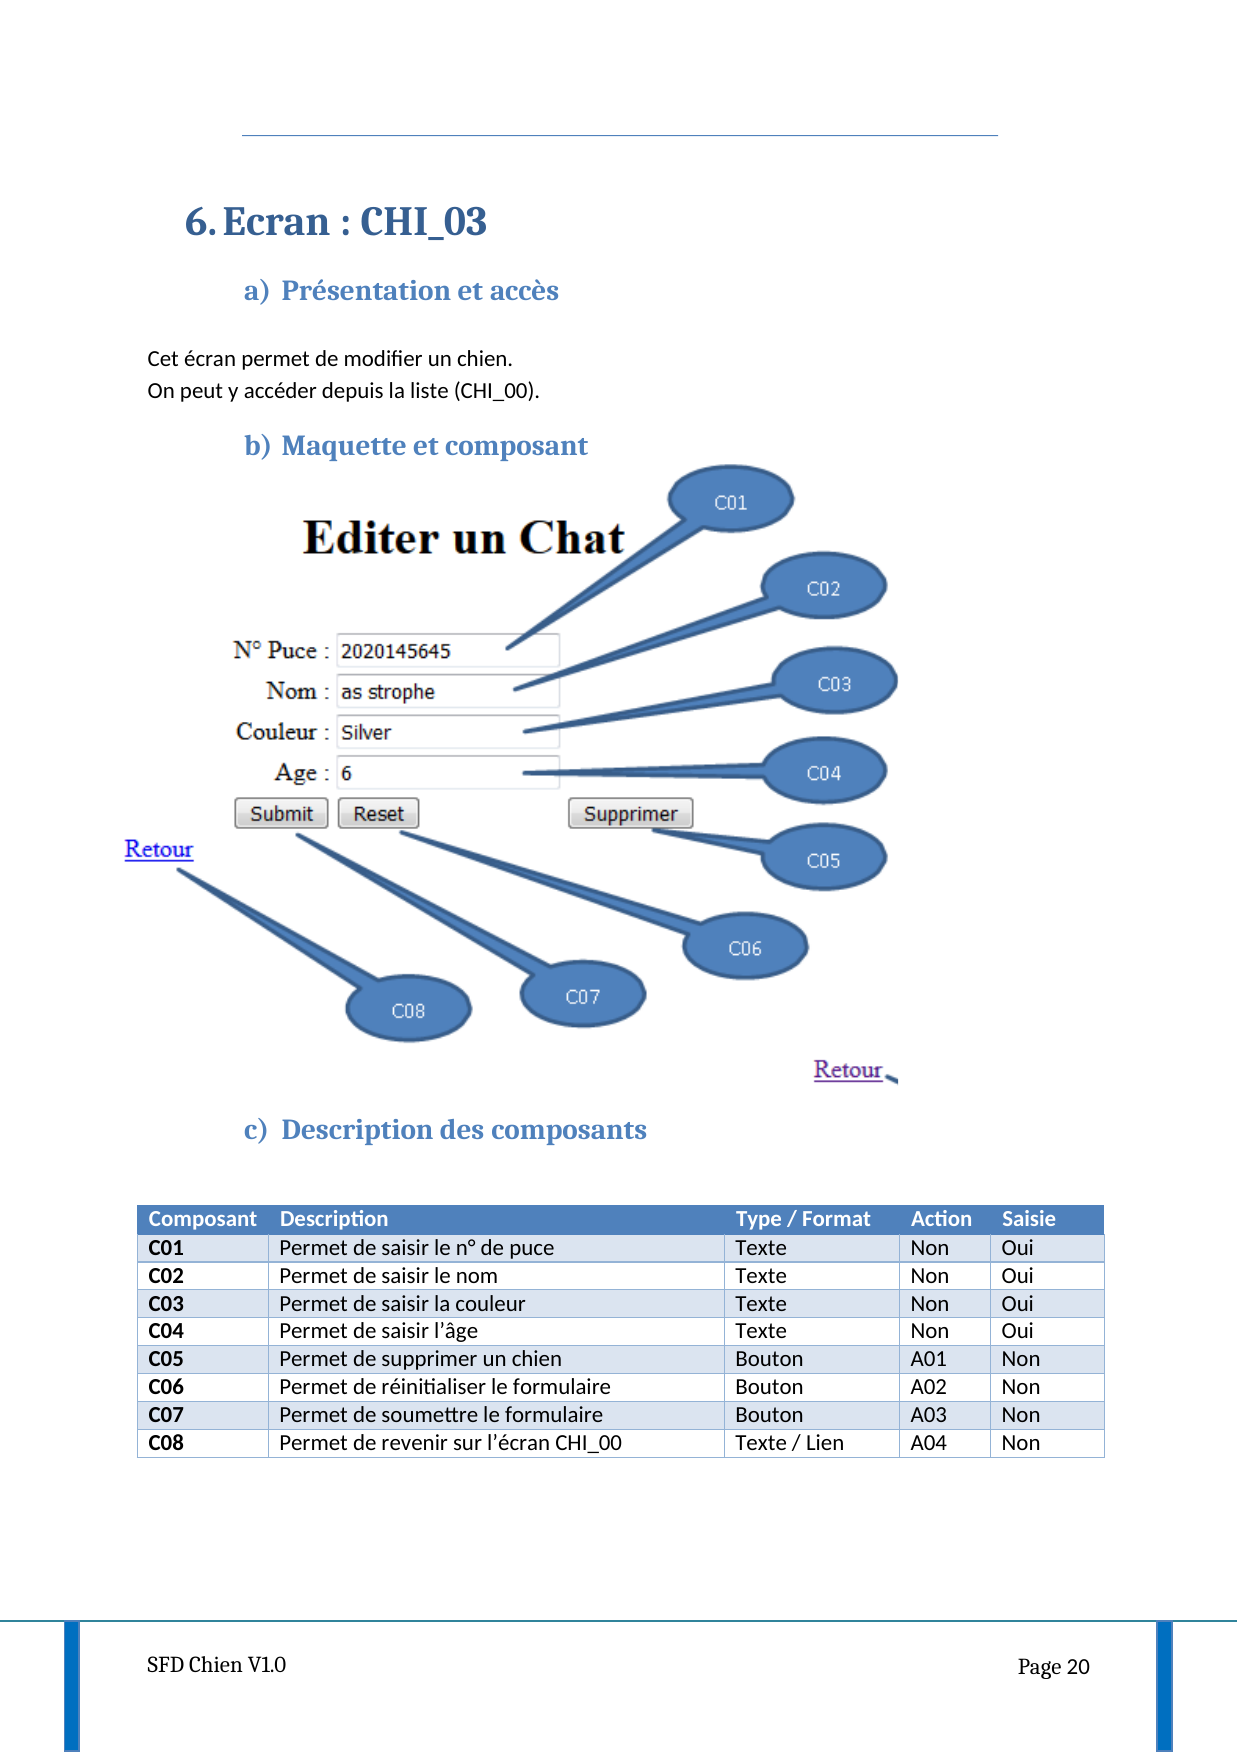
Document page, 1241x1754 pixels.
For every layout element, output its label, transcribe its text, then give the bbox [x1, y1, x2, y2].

table_cell Bouton [725, 1402, 899, 1429]
table_cell A01 [900, 1346, 990, 1373]
table_cell Oui [991, 1263, 1104, 1289]
table_header Saisie [990, 1205, 1104, 1234]
table_cell Non [991, 1402, 1104, 1429]
table_cell C06 [138, 1374, 268, 1401]
text On peut y accéder depuis la liste (CHI_00). [147, 376, 1117, 404]
table_cell Texte [725, 1290, 899, 1317]
subtitle Présentation et accès [244, 274, 1117, 307]
table_cell Permet de saisir le nom [269, 1263, 724, 1289]
table_cell C03 [138, 1290, 268, 1317]
table_cell C04 [138, 1318, 268, 1345]
table_cell Texte [725, 1263, 899, 1289]
table_cell A03 [900, 1402, 990, 1429]
table_cell Non [900, 1235, 990, 1261]
table_cell Permet de saisir l’âge [269, 1318, 724, 1345]
table_cell Oui [991, 1290, 1104, 1317]
table_header Action [899, 1205, 990, 1234]
table_cell Permet de saisir la couleur [269, 1290, 724, 1317]
table_cell Permet de réinitialiser le formulaire [269, 1374, 724, 1401]
table_header Type / Format [724, 1205, 899, 1234]
text Cet écran permet de modifier un chien. [147, 344, 1117, 372]
table_header Composant [137, 1205, 268, 1234]
table_cell Non [900, 1290, 990, 1317]
table_cell Non [900, 1263, 990, 1289]
picture [122, 463, 899, 1087]
table_cell Oui [991, 1235, 1104, 1261]
table_cell Texte [725, 1235, 899, 1261]
table_cell Bouton [725, 1374, 899, 1401]
table_cell Texte / Lien [725, 1430, 899, 1457]
table_header Description [268, 1205, 724, 1234]
subtitle Ecran : CHI_03 [185, 198, 1117, 246]
table_cell C01 [138, 1235, 268, 1261]
table_cell Permet de soumettre le formulaire [269, 1402, 724, 1429]
list Description des composants [244, 1113, 1117, 1147]
table_cell Permet de saisir le n° de puce [269, 1235, 724, 1261]
subtitle Maquette et composant [244, 429, 1117, 463]
table_cell Non [900, 1318, 990, 1345]
table_cell C02 [138, 1263, 268, 1289]
table_cell Permet de supprimer un chien [269, 1346, 724, 1373]
table_cell C05 [138, 1346, 268, 1373]
table_cell Non [991, 1374, 1104, 1401]
table_cell C07 [138, 1402, 268, 1429]
table_cell Texte [725, 1318, 899, 1345]
table_cell A04 [900, 1430, 990, 1457]
table_cell Non [991, 1346, 1104, 1373]
table_cell C08 [138, 1430, 268, 1457]
table_cell A02 [900, 1374, 990, 1401]
table_cell Non [991, 1430, 1104, 1457]
table_cell Bouton [725, 1346, 899, 1373]
table_cell Oui [991, 1318, 1104, 1345]
table_cell Permet de revenir sur l’écran CHI_00 [269, 1430, 724, 1457]
